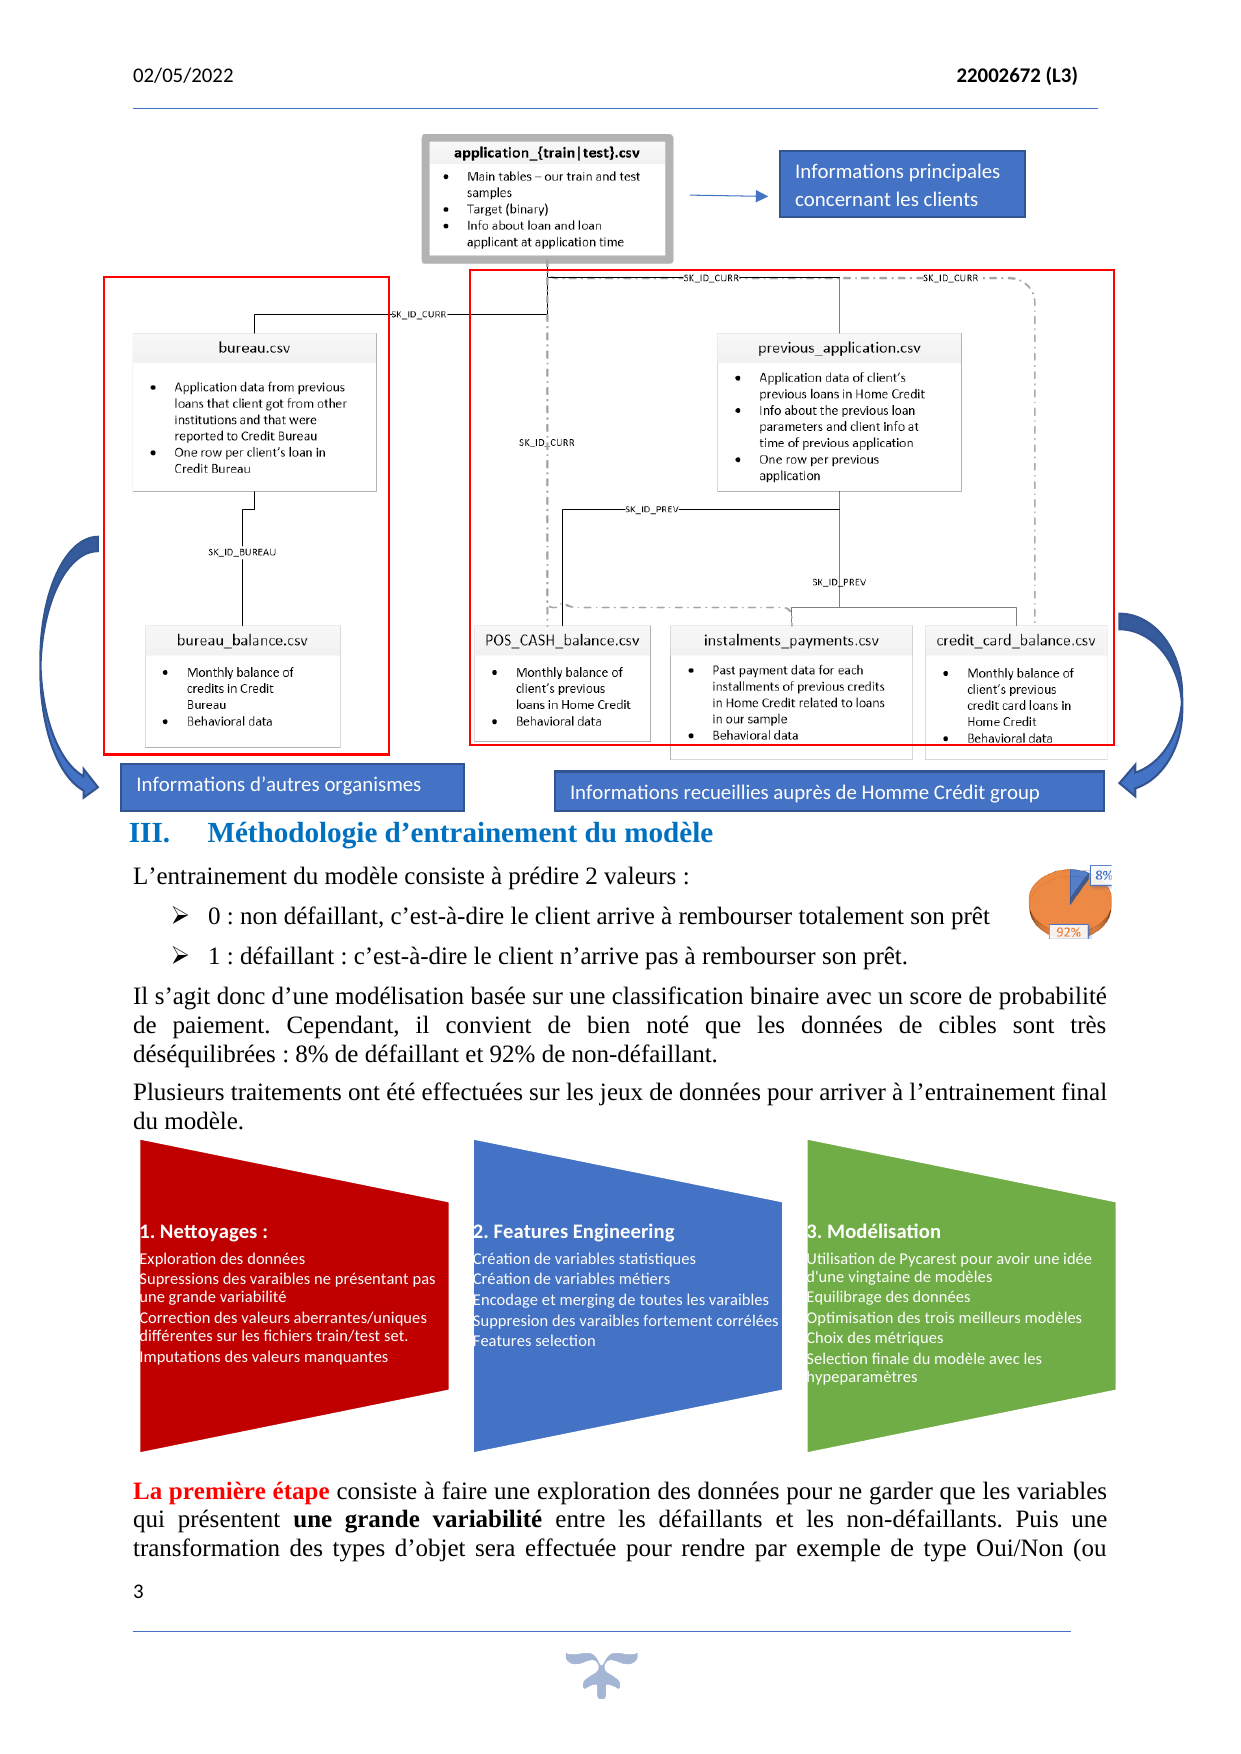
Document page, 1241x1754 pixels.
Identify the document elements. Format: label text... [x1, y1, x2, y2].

subtitle Méthodologie d’entrainement du modèle [170, 815, 1108, 849]
picture [1027, 865, 1112, 937]
list 1 : défaillant : c’est-à-dire le client n’arrive pas à rembourser son prêt. [170, 941, 1050, 970]
picture [132, 278, 388, 753]
text L’entrainement du modèle consiste à prédire 2 valeurs : [133, 861, 1050, 890]
list 0 : non défaillant, c’est-à-dire le client arrive à rembourser totalement son prêt [170, 901, 1027, 930]
text Plusieurs traitements ont été effectuées sur les jeux de données pour arriver à l’entrainement final du modèle. [133, 1077, 1108, 1135]
picture [471, 271, 1108, 744]
text Il s’agit donc d’une modélisation basée sur une classification binaire avec un score de probabilité de paiement. Cependant, il convient de bien noté que les données de cibles sont très déséquilibrées : 8% de défaillant et 92% de non-défaillant. [133, 981, 1108, 1068]
picture [132, 134, 1108, 760]
